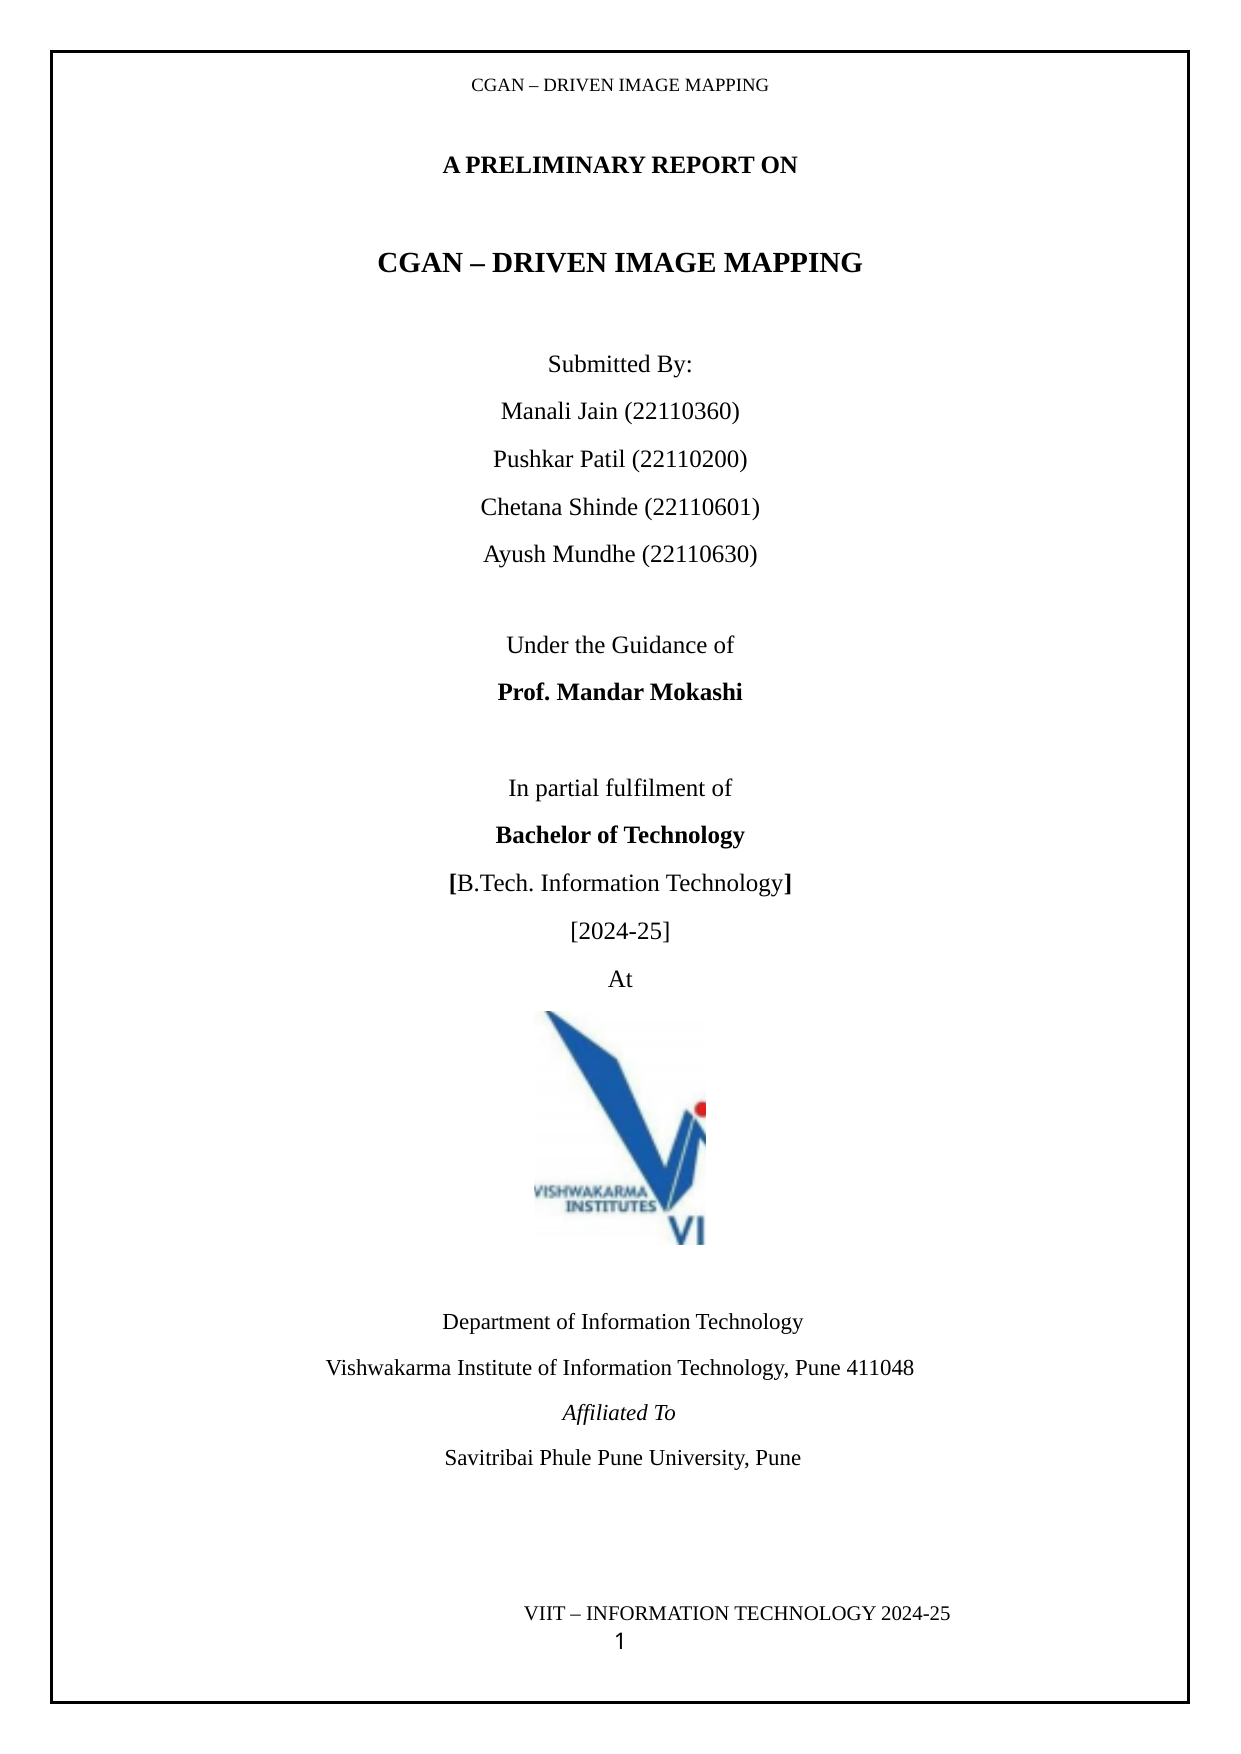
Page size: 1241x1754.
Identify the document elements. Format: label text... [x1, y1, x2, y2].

text Ayush Mundhe (22110630) [150, 539, 1090, 568]
text Affiliated To [150, 1399, 1090, 1425]
text CGAN – DRIVEN IMAGE MAPPING [150, 245, 1090, 279]
text Vishwakarma Institute of Information Technology, Pune 411048 [150, 1353, 1090, 1380]
text In partial fulfilment of [150, 773, 1090, 802]
text Pushkar Patil (22110200) [150, 444, 1090, 473]
text [2024-25] [150, 916, 1090, 945]
text [B.Tech. Information Technology] [150, 868, 1090, 897]
text Prof. Mandar Mokashi [150, 677, 1090, 706]
text Department of Information Technology [150, 1308, 1090, 1335]
text Submitted By: [150, 349, 1090, 377]
text At [150, 964, 1090, 992]
text Manali Jain (22110360) [150, 396, 1090, 425]
text Chetana Shinde (22110601) [150, 492, 1090, 521]
text Bachelor of Technology [150, 821, 1090, 849]
text Under the Guidance of [150, 630, 1090, 658]
text A PRELIMINARY REPORT ON [150, 150, 1090, 179]
text Savitribai Phule Pune University, Pune [150, 1444, 1090, 1470]
